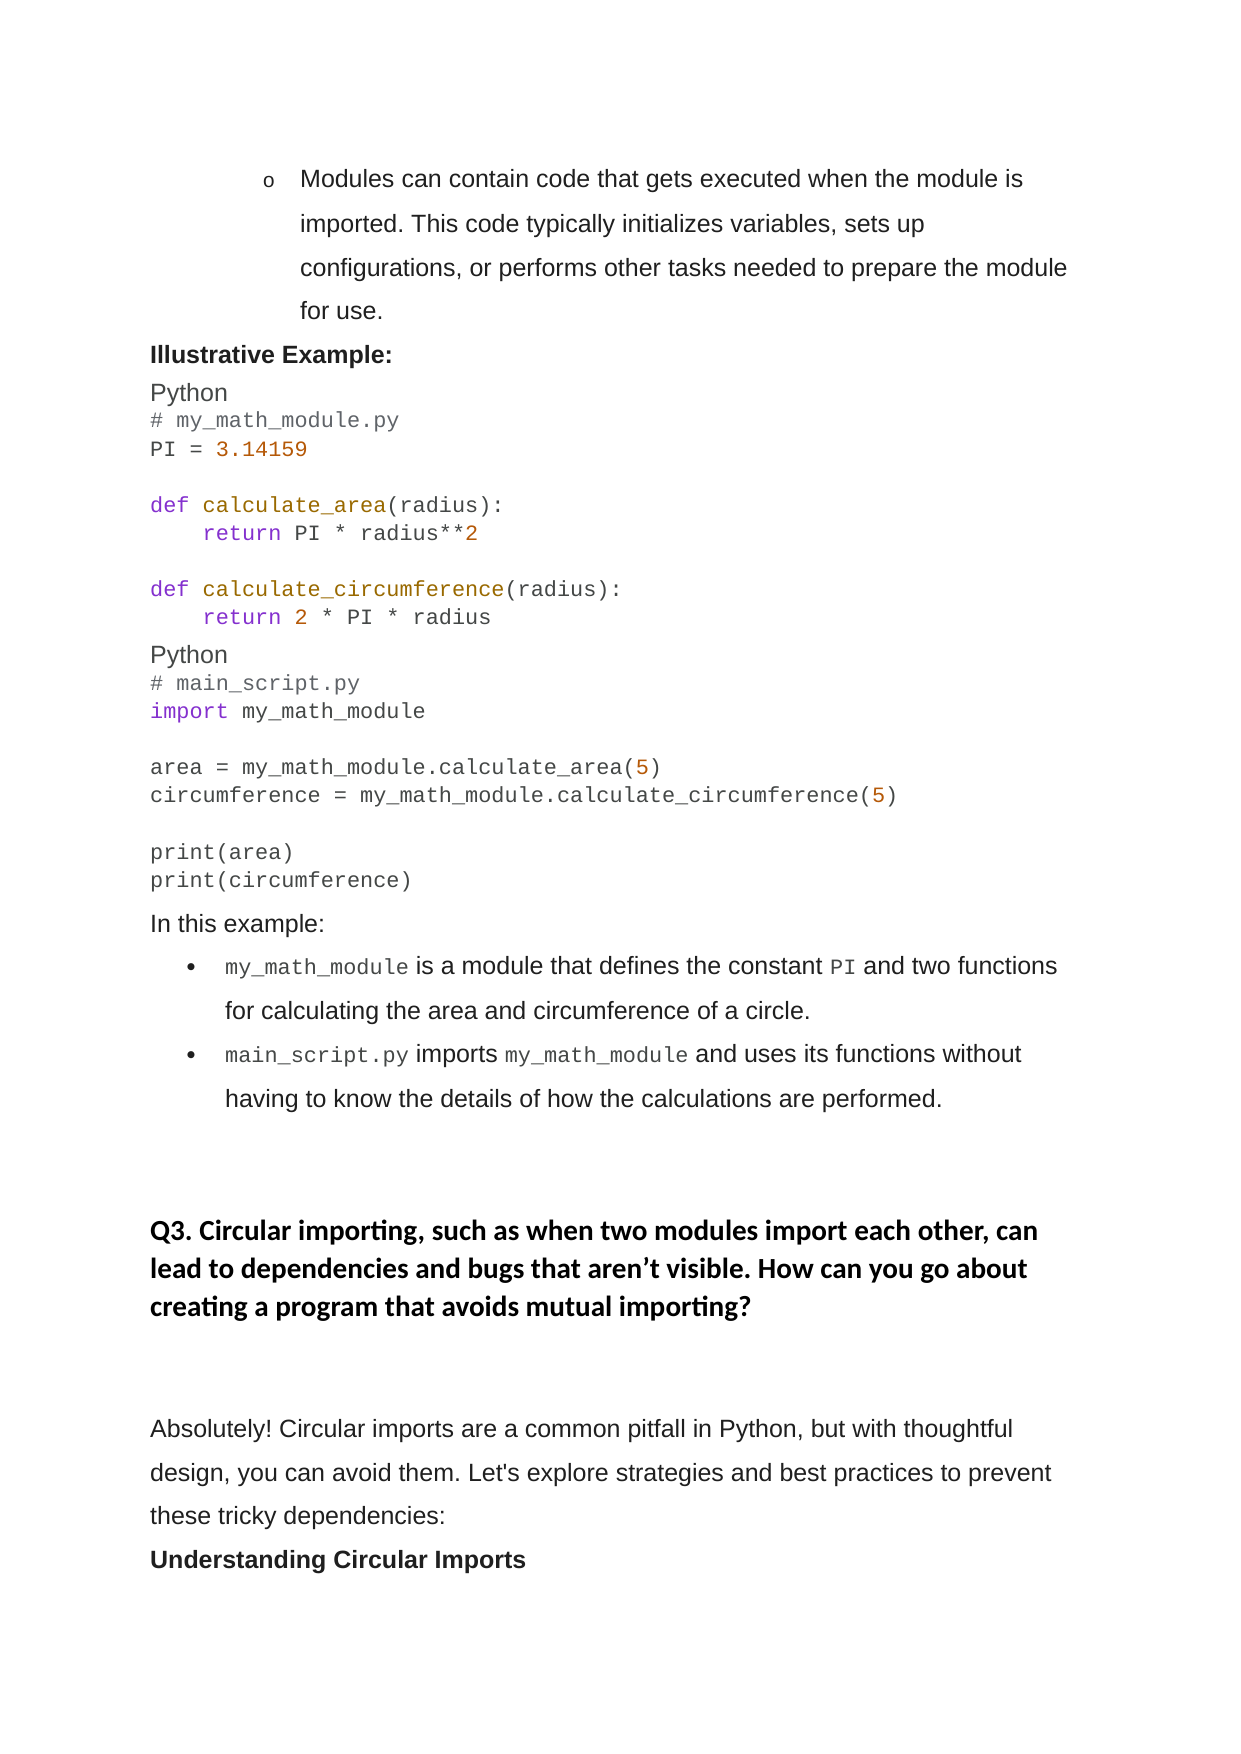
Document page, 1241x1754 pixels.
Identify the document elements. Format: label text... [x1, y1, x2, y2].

text area = my_math_module.calculate_area(5) [150, 753, 1090, 781]
text print(circumference) [150, 866, 1090, 894]
text In this example: [150, 894, 1090, 937]
text Python [150, 369, 1090, 406]
text Understanding Circular Imports [150, 1530, 1090, 1574]
text PI = 3.14159 [150, 434, 1090, 462]
text Python [150, 631, 1090, 669]
text # main_script.py [150, 669, 1090, 697]
text circumference = my_math_module.calculate_circumference(5) [150, 781, 1090, 809]
text Absolutely! Circular imports are a common pitfall in Python, but with thoughtful design, you can avoid them. Let's explore strategies and best practices to prevent these tricky dependencies: [150, 1399, 1090, 1530]
text # my_math_module.py [150, 406, 1090, 434]
list Modules can contain code that gets executed when the module is imported. This code typically initializes variables, sets up configurations, or performs other tasks needed to prepare the module for use. [262, 150, 1090, 325]
text Q3. Circular importing, such as when two modules import each other, can lead to dependencies and bugs that aren’t visible. How can you go about creating a program that avoids mutual importing? [150, 1212, 1090, 1324]
text Illustrative Example: [150, 325, 1090, 369]
text return 2 * PI * radius [150, 603, 1090, 631]
text print(area) [150, 837, 1090, 866]
text import my_math_module [150, 697, 1090, 725]
text def calculate_area(radius): [150, 491, 1090, 519]
text def calculate_circumference(radius): [150, 575, 1090, 603]
list main_script.py imports my_math_module and uses its functions without having to know the details of how the calculations are performed. [187, 1025, 1090, 1112]
text return PI * radius**2 [150, 519, 1090, 547]
list my_math_module is a module that defines the constant PI and two functions for calculating the area and circumference of a circle. [187, 937, 1090, 1025]
